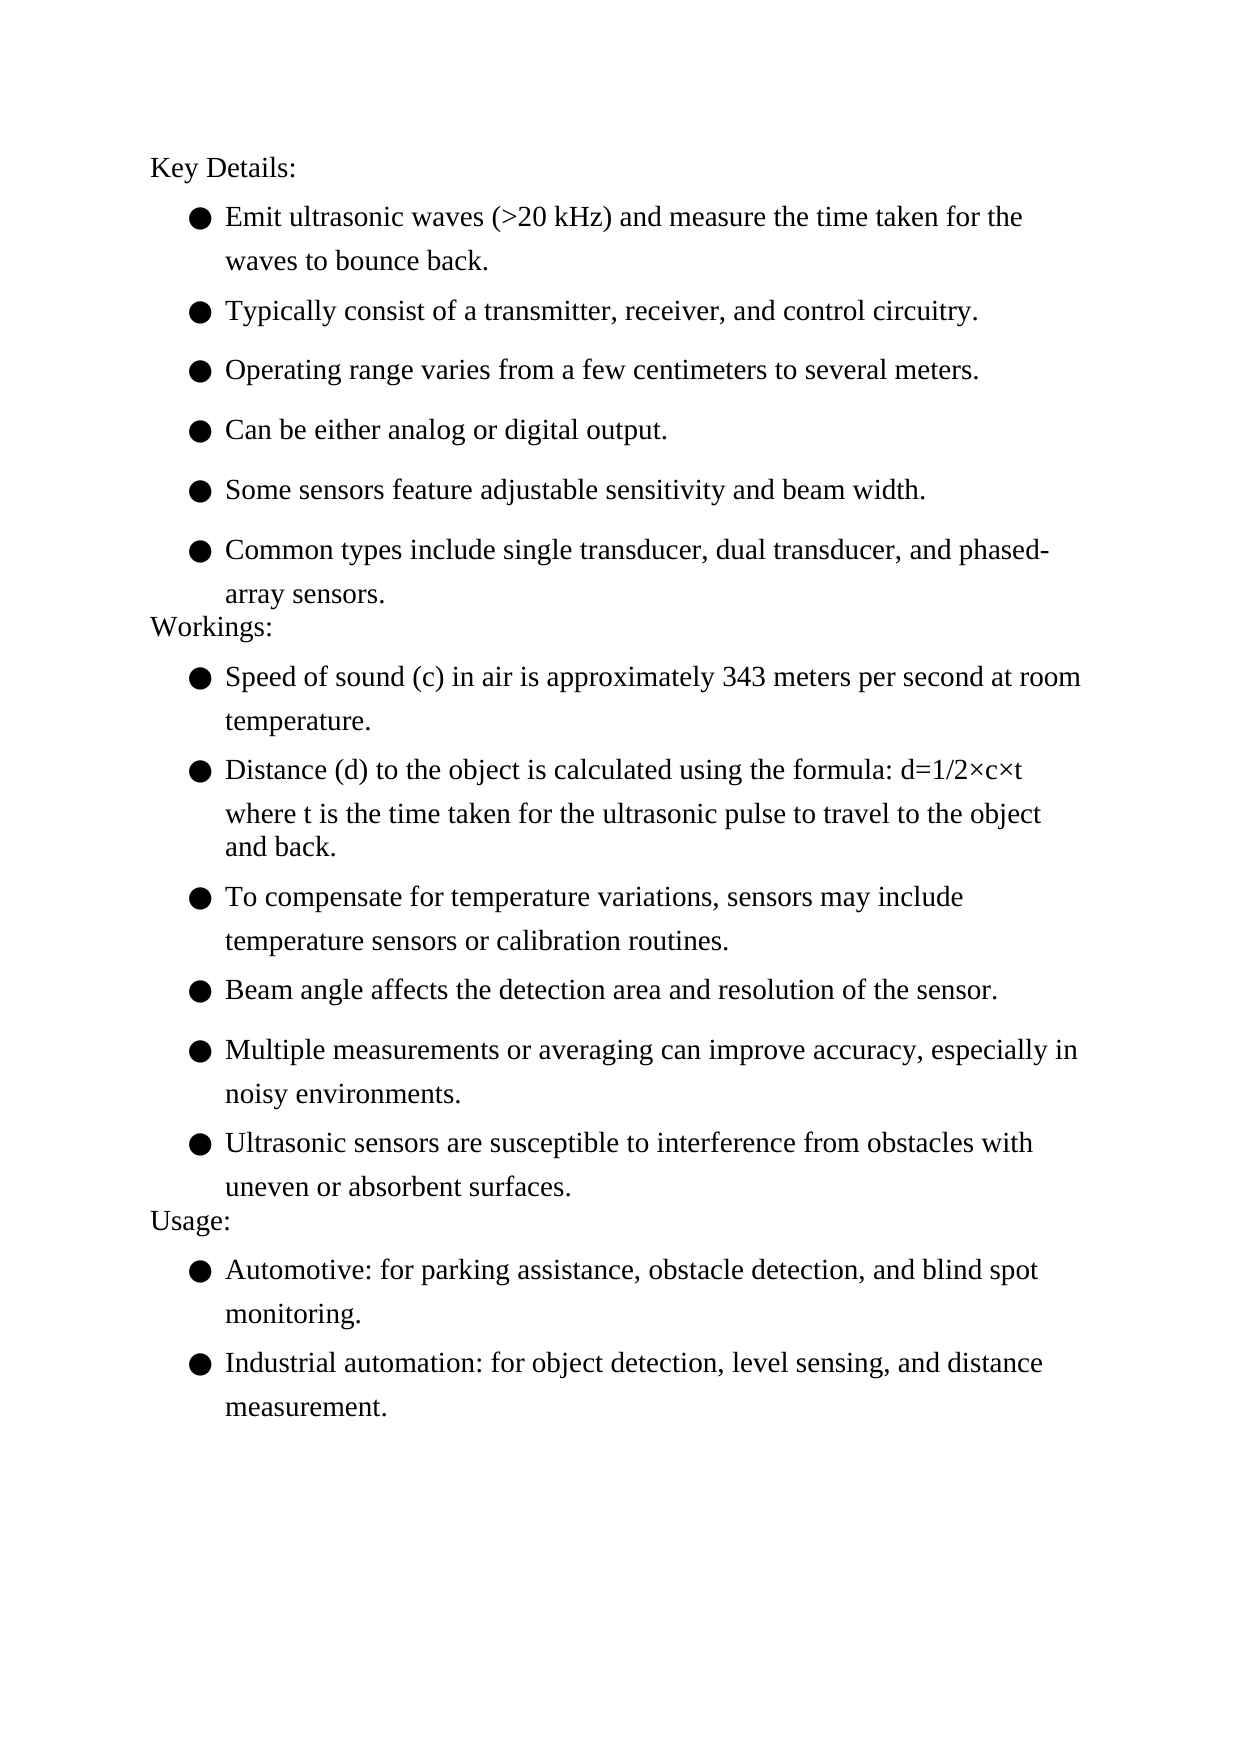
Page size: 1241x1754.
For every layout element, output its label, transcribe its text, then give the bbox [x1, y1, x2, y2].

list Multiple measurements or averaging can improve accuracy, especially in noisy environments. [187, 1016, 1090, 1109]
list Common types include single transducer, dual transducer, and phased-array sensors. [187, 516, 1090, 609]
list Ultrasonic sensors are susceptible to interference from obstacles with uneven or absorbent surfaces. [187, 1109, 1090, 1203]
list Distance (d) to the object is calculated using the formula: d=1/2×c×t [187, 736, 1090, 796]
list Some sensors feature adjustable sensitivity and beam width. [187, 456, 1090, 516]
text Usage: [150, 1203, 1090, 1236]
list Operating range varies from a few centimeters to several meters. [187, 337, 1090, 396]
text Workings: [150, 609, 1090, 643]
list Speed of sound (c) in air is approximately 343 meters per second at room temperature. [187, 643, 1090, 736]
list Can be either analog or digital output. [187, 396, 1090, 456]
list Beam angle affects the detection area and resolution of the sensor. [187, 956, 1090, 1016]
list Automotive: for parking assistance, obstacle detection, and blind spot monitoring. [187, 1236, 1090, 1330]
list Typically consist of a transmitter, receiver, and control circuitry. [187, 277, 1090, 337]
text Key Details: [150, 150, 1090, 183]
list Industrial automation: for object detection, level sensing, and distance measurement. [187, 1330, 1090, 1423]
text where t is the time taken for the ultrasonic pulse to travel to the object and back. [225, 796, 1090, 863]
list To compensate for temperature variations, sensors may include temperature sensors or calibration routines. [187, 863, 1090, 956]
list Emit ultrasonic waves (>20 kHz) and measure the time taken for the waves to bounce back. [187, 183, 1090, 277]
